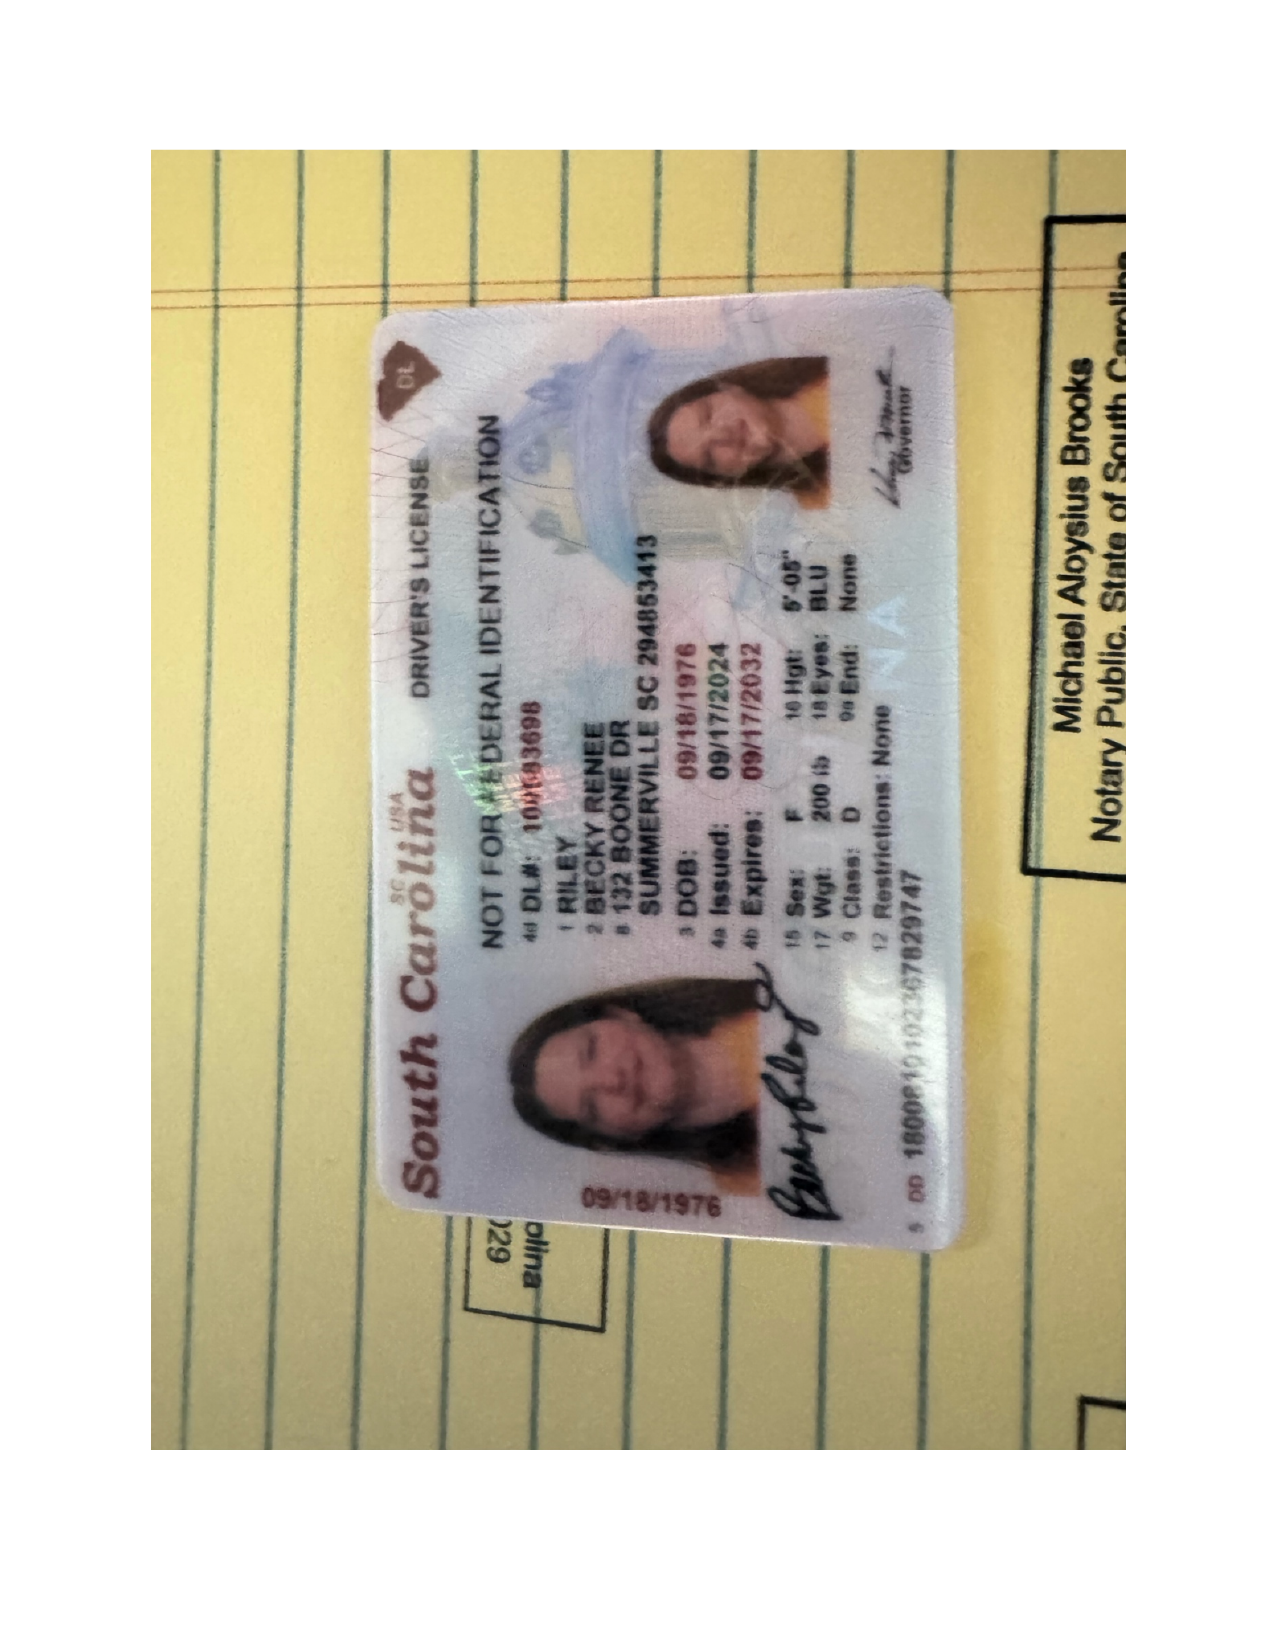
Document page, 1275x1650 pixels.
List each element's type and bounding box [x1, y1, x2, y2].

picture [152, 151, 1126, 1448]
